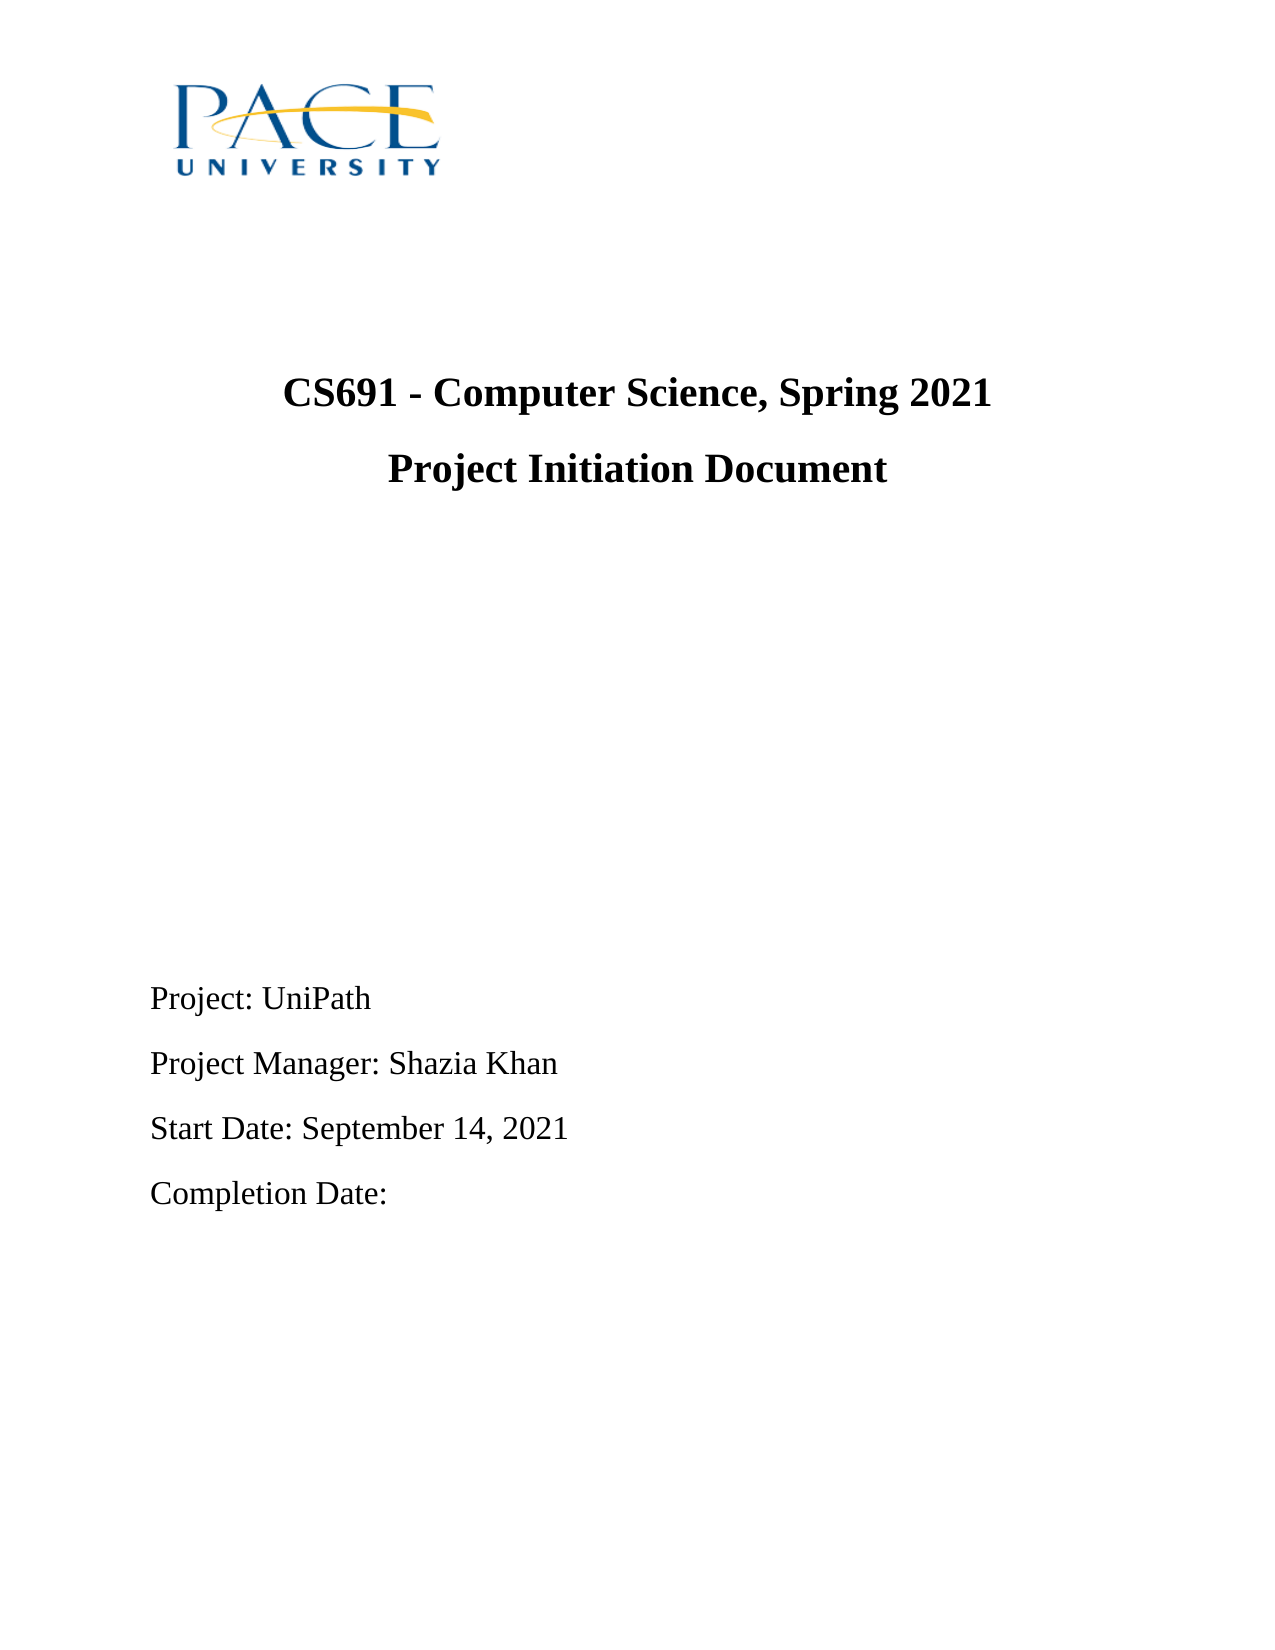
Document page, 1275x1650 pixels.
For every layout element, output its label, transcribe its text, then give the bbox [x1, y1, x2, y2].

text CS691 - Computer Science, Spring 2021 [150, 367, 1125, 415]
text Project: UniPath [150, 978, 1125, 1017]
text Completion Date: [150, 1173, 1125, 1211]
text Project Initiation Document [150, 443, 1125, 491]
text Start Date: September 14, 2021 [150, 1108, 1125, 1146]
picture [150, 75, 461, 186]
text Project Manager: Shazia Khan [150, 1043, 1125, 1082]
